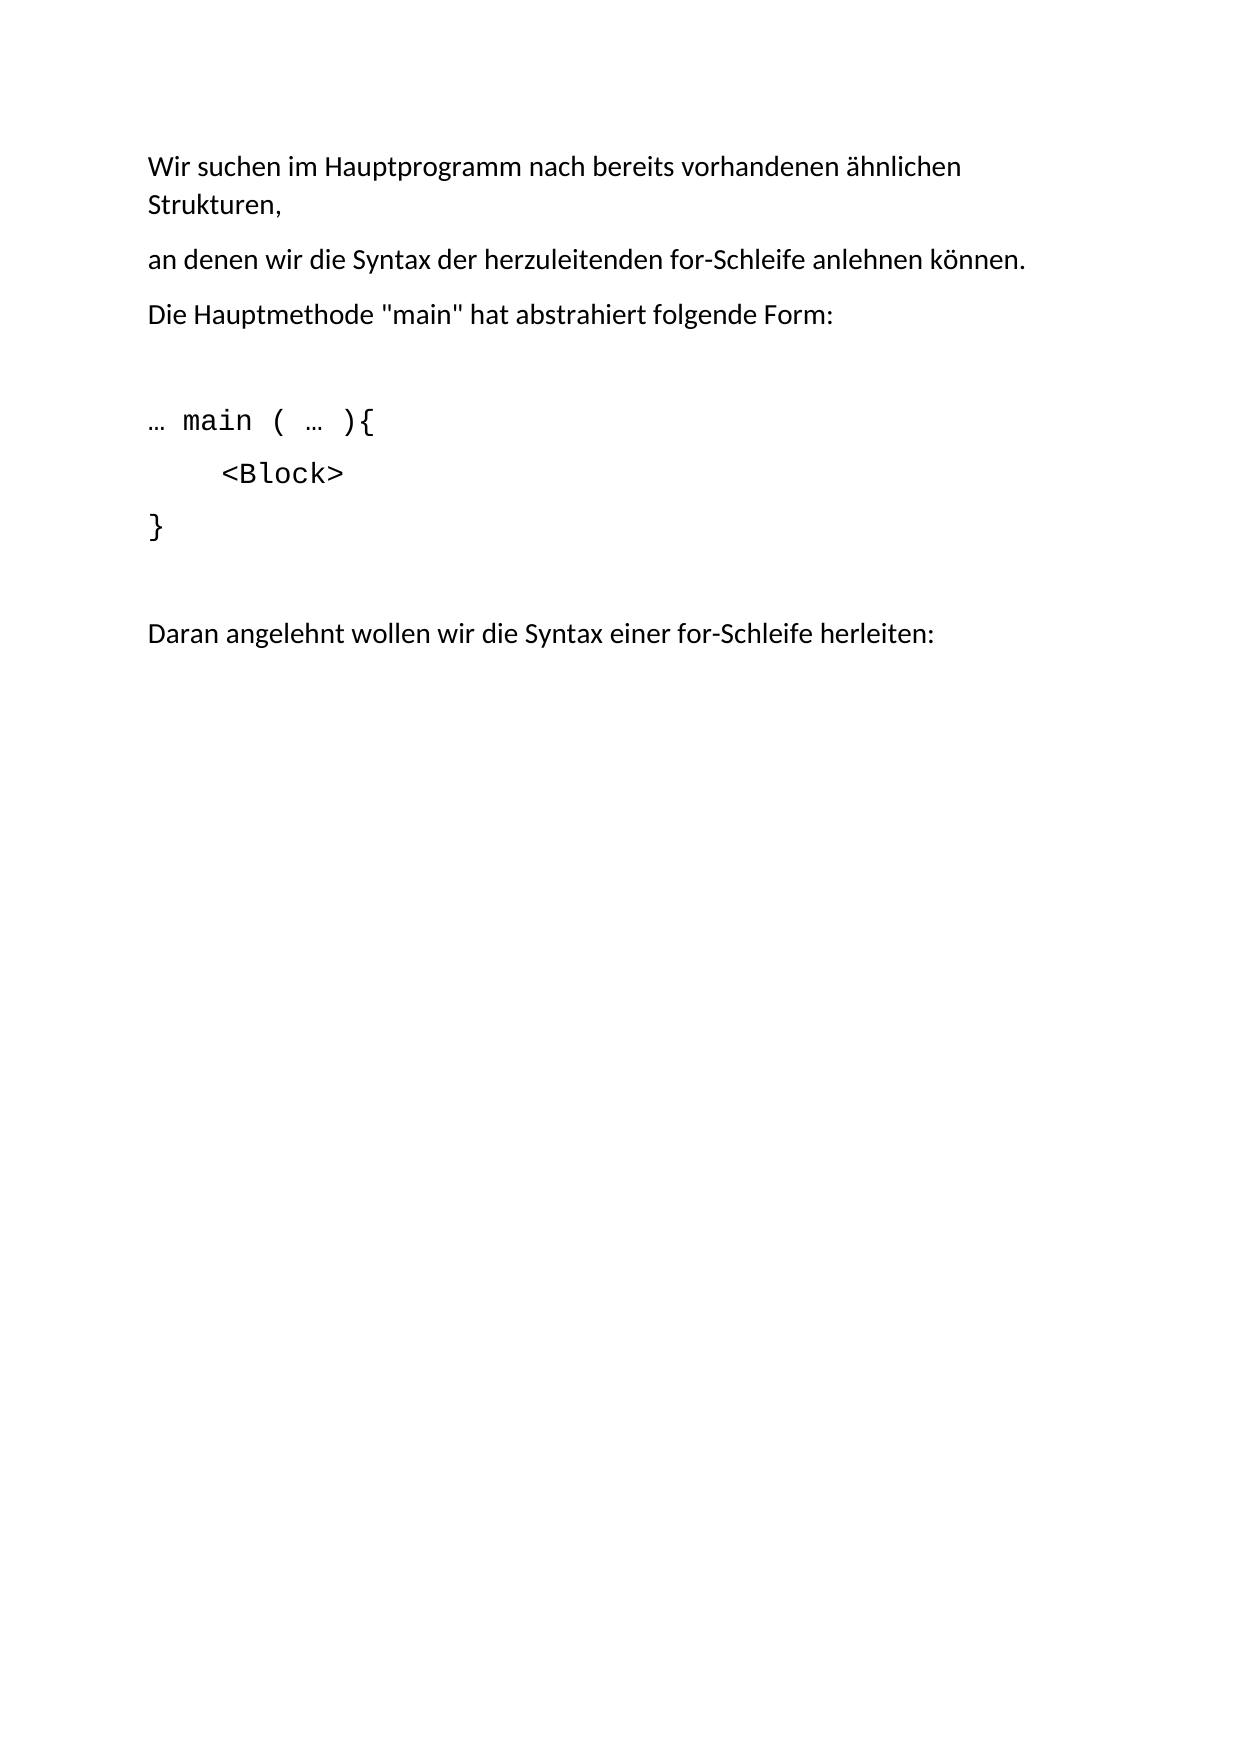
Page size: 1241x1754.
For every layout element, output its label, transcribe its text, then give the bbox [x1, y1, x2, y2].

text Wir suchen im Hauptprogramm nach bereits vorhandenen ähnlichen Strukturen, [148, 148, 1093, 222]
text Die Hauptmethode "main" hat abstrahiert folgende Form: [148, 296, 1093, 332]
text an denen wir die Syntax der herzuleitenden for-Schleife anlehnen können. [148, 241, 1093, 277]
text Daran angelehnt wollen wir die Syntax einer for-Schleife herleiten: [148, 616, 1093, 651]
text … main ( … ){ [148, 406, 1093, 439]
text <Block> [148, 459, 1093, 492]
text } [148, 511, 1093, 544]
